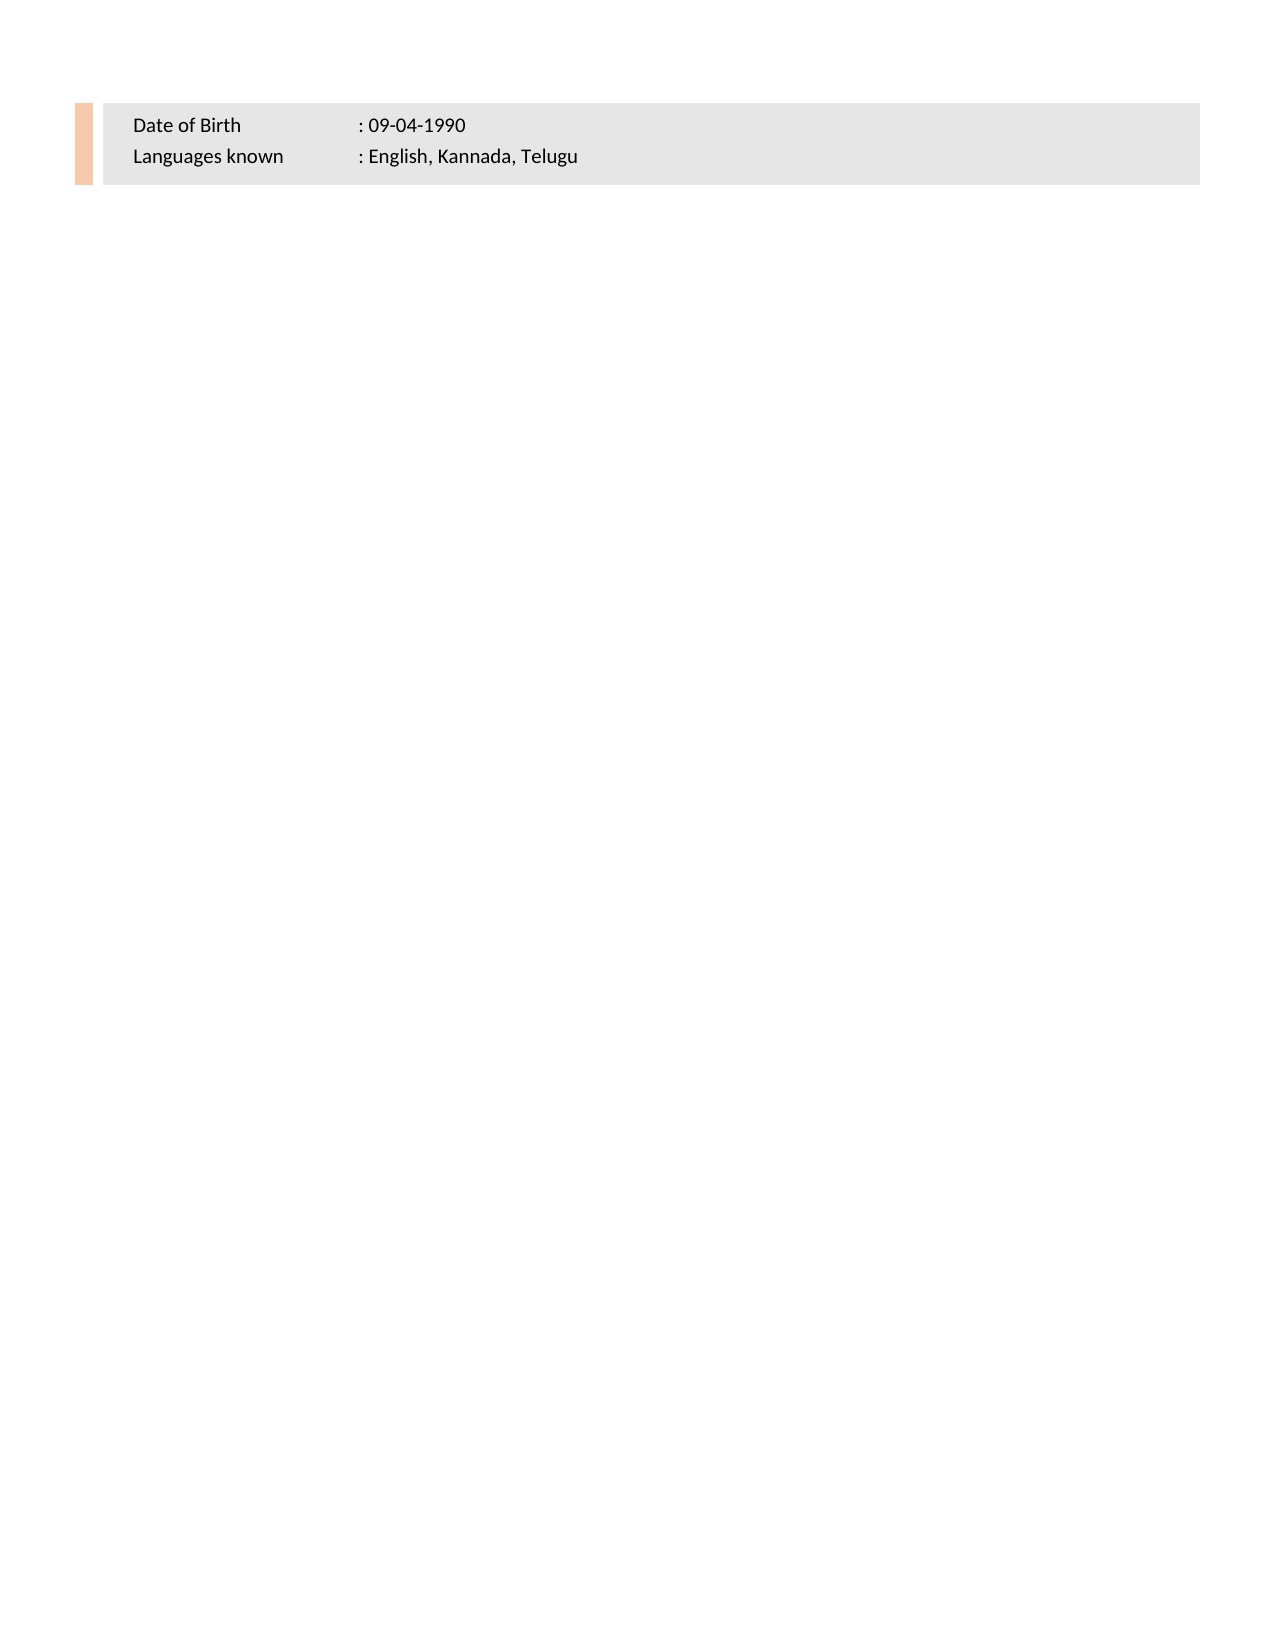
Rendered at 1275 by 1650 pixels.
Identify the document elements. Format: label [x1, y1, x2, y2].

table_cell [93, 103, 103, 185]
table_cell [103, 103, 1200, 185]
table_cell [75, 103, 93, 185]
